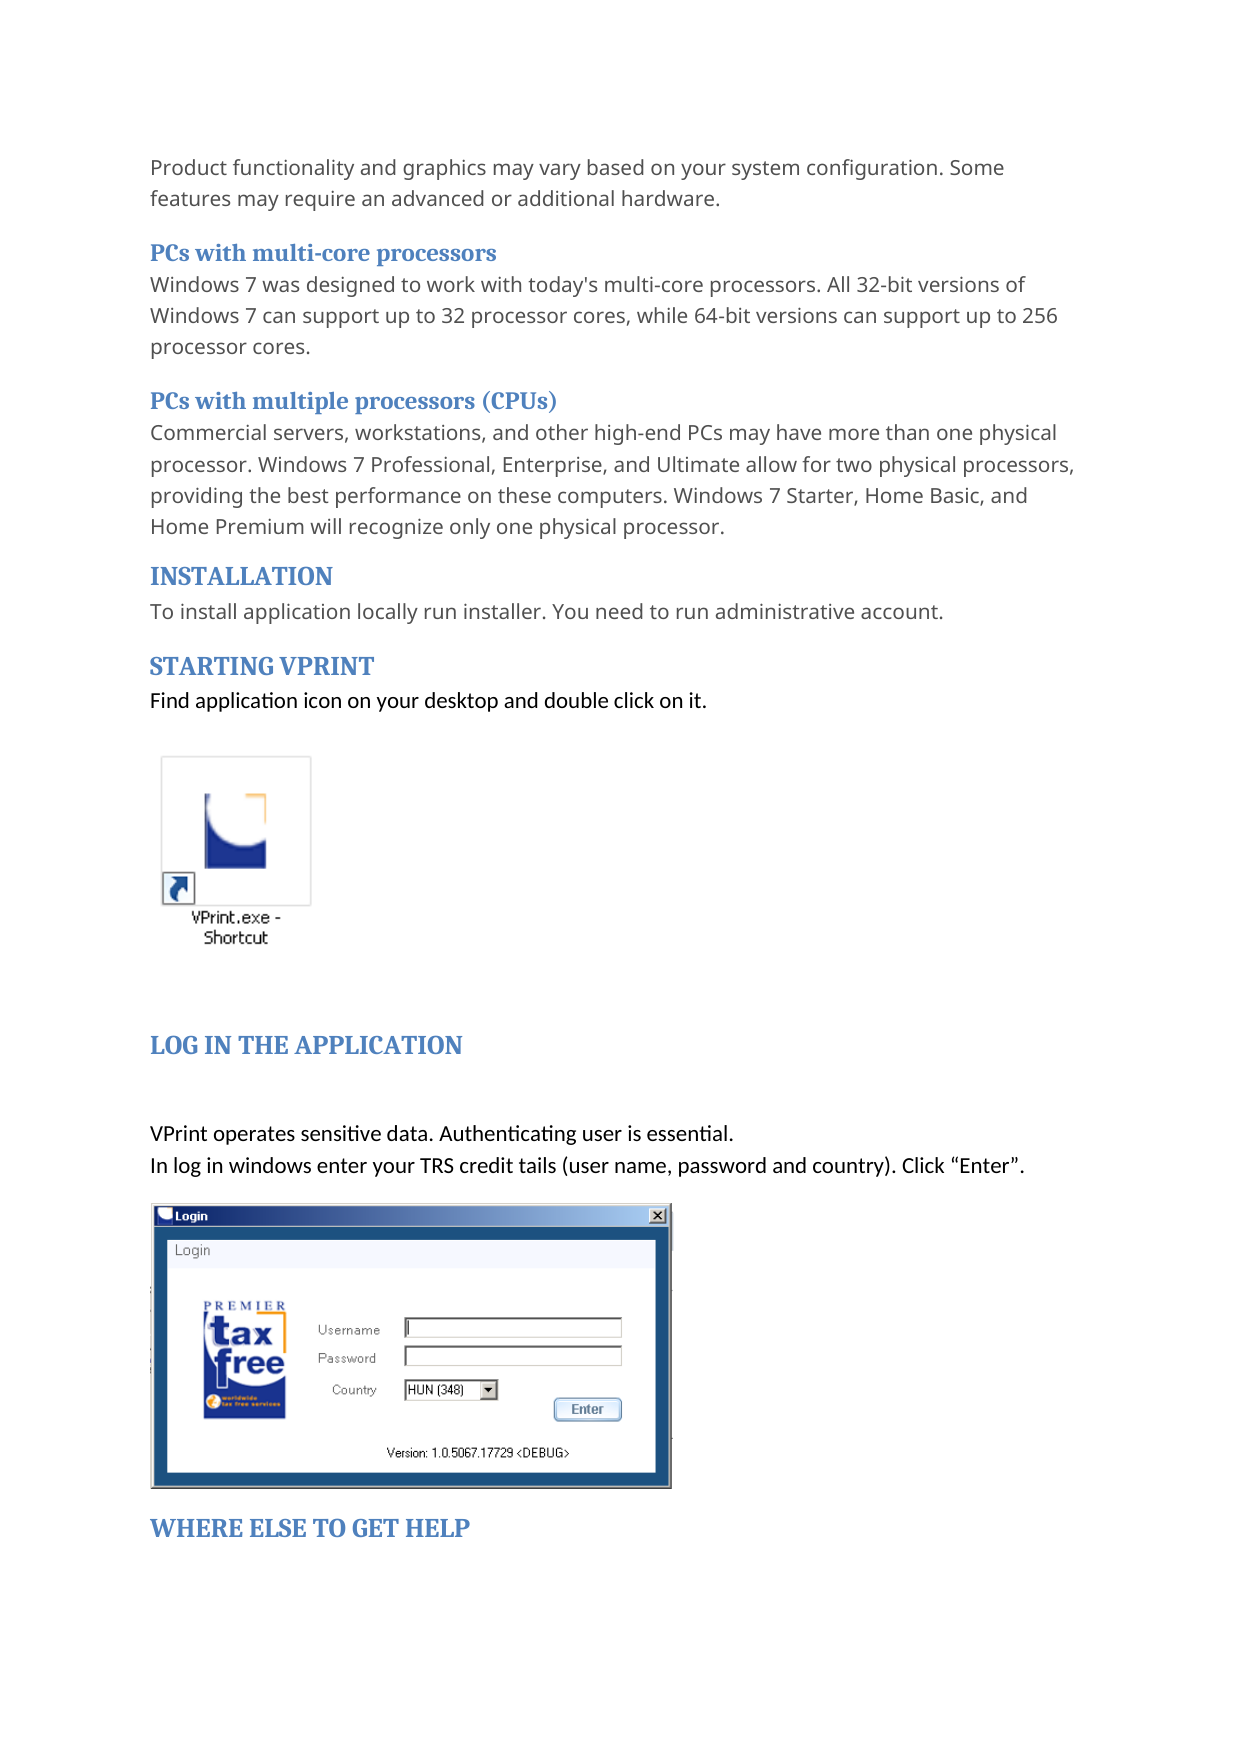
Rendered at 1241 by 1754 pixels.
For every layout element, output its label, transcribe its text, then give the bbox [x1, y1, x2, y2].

text To install application locally run installer. You need to run administrative account. [150, 597, 1090, 626]
subtitle INSTALLATION [150, 561, 1090, 593]
subtitle STARTING VPRINT [150, 651, 1090, 682]
picture [150, 739, 325, 952]
subtitle WHERE ELSE TO GET HELP [150, 1513, 1090, 1544]
text VPrint operates sensitive data. Authenticating user is essential. In log in windows enter your TRS credit tails (user name, password and country). Click “Enter”. [150, 1119, 1090, 1179]
subtitle LOG IN THE APPLICATION [150, 1030, 1090, 1061]
picture [150, 1203, 674, 1489]
text PCs with multi-core processors Windows 7 was designed to work with today's multi-core processors. All 32-bit versions of Windows 7 can support up to 32 processor cores, while 64-bit versions can support up to 256 processor cores. [150, 236, 1090, 361]
text Find application icon on your desktop and double click on it. [150, 686, 1090, 714]
text Product functionality and graphics may vary based on your system configuration. Some features may require an advanced or additional hardware. [150, 150, 1090, 212]
text PCs with multiple processors (CPUs) Commercial servers, workstations, and other high-end PCs may have more than one physical processor. Windows 7 Professional, Enterprise, and Ultimate allow for two physical processors, providing the best performance on these computers. Windows 7 Starter, Home Basic, and Home Premium will recognize only one physical processor. [150, 384, 1090, 541]
